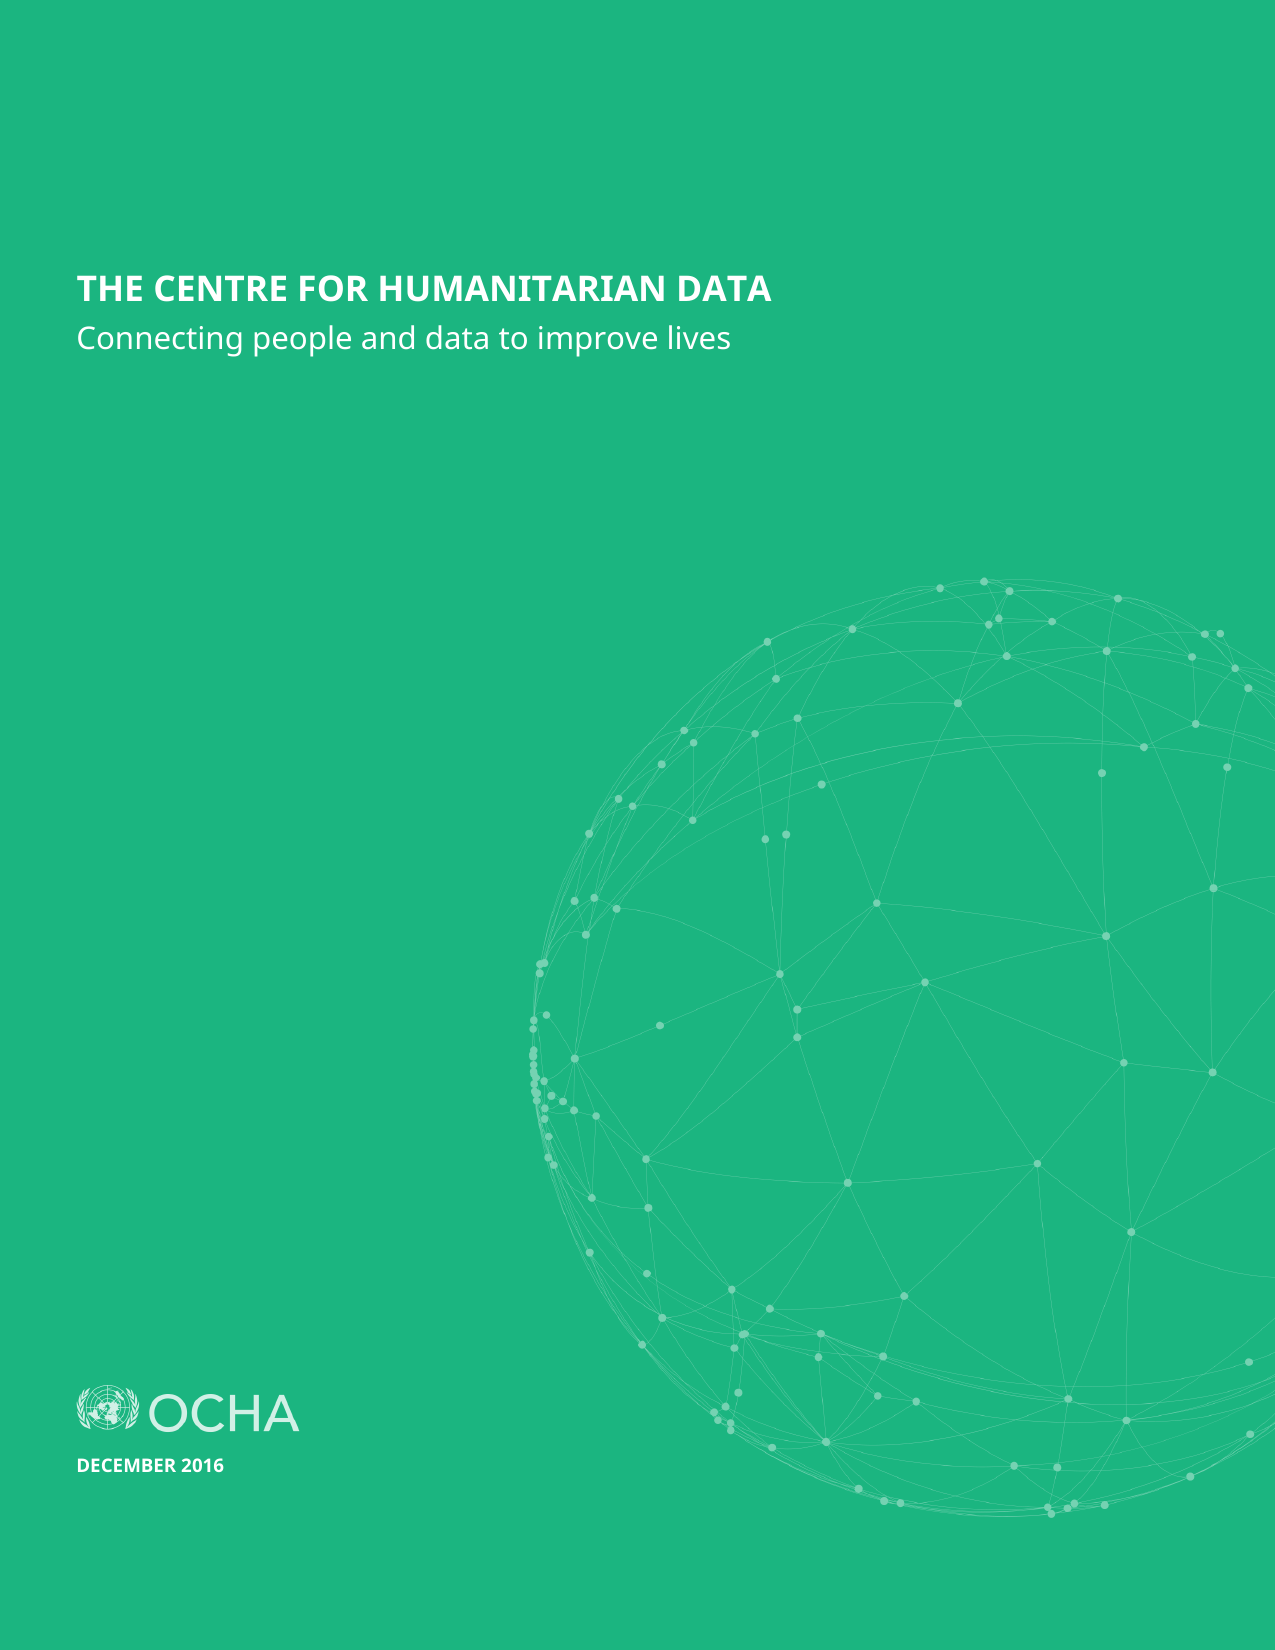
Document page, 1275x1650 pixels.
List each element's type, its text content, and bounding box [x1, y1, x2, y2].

text DECEMBER 2016 [76, 1453, 1125, 1478]
picture [0, 0, 1275, 1650]
text THE CENTRE FOR HUMANITARIAN DATA Connecting people and data to improve lives [76, 263, 840, 359]
